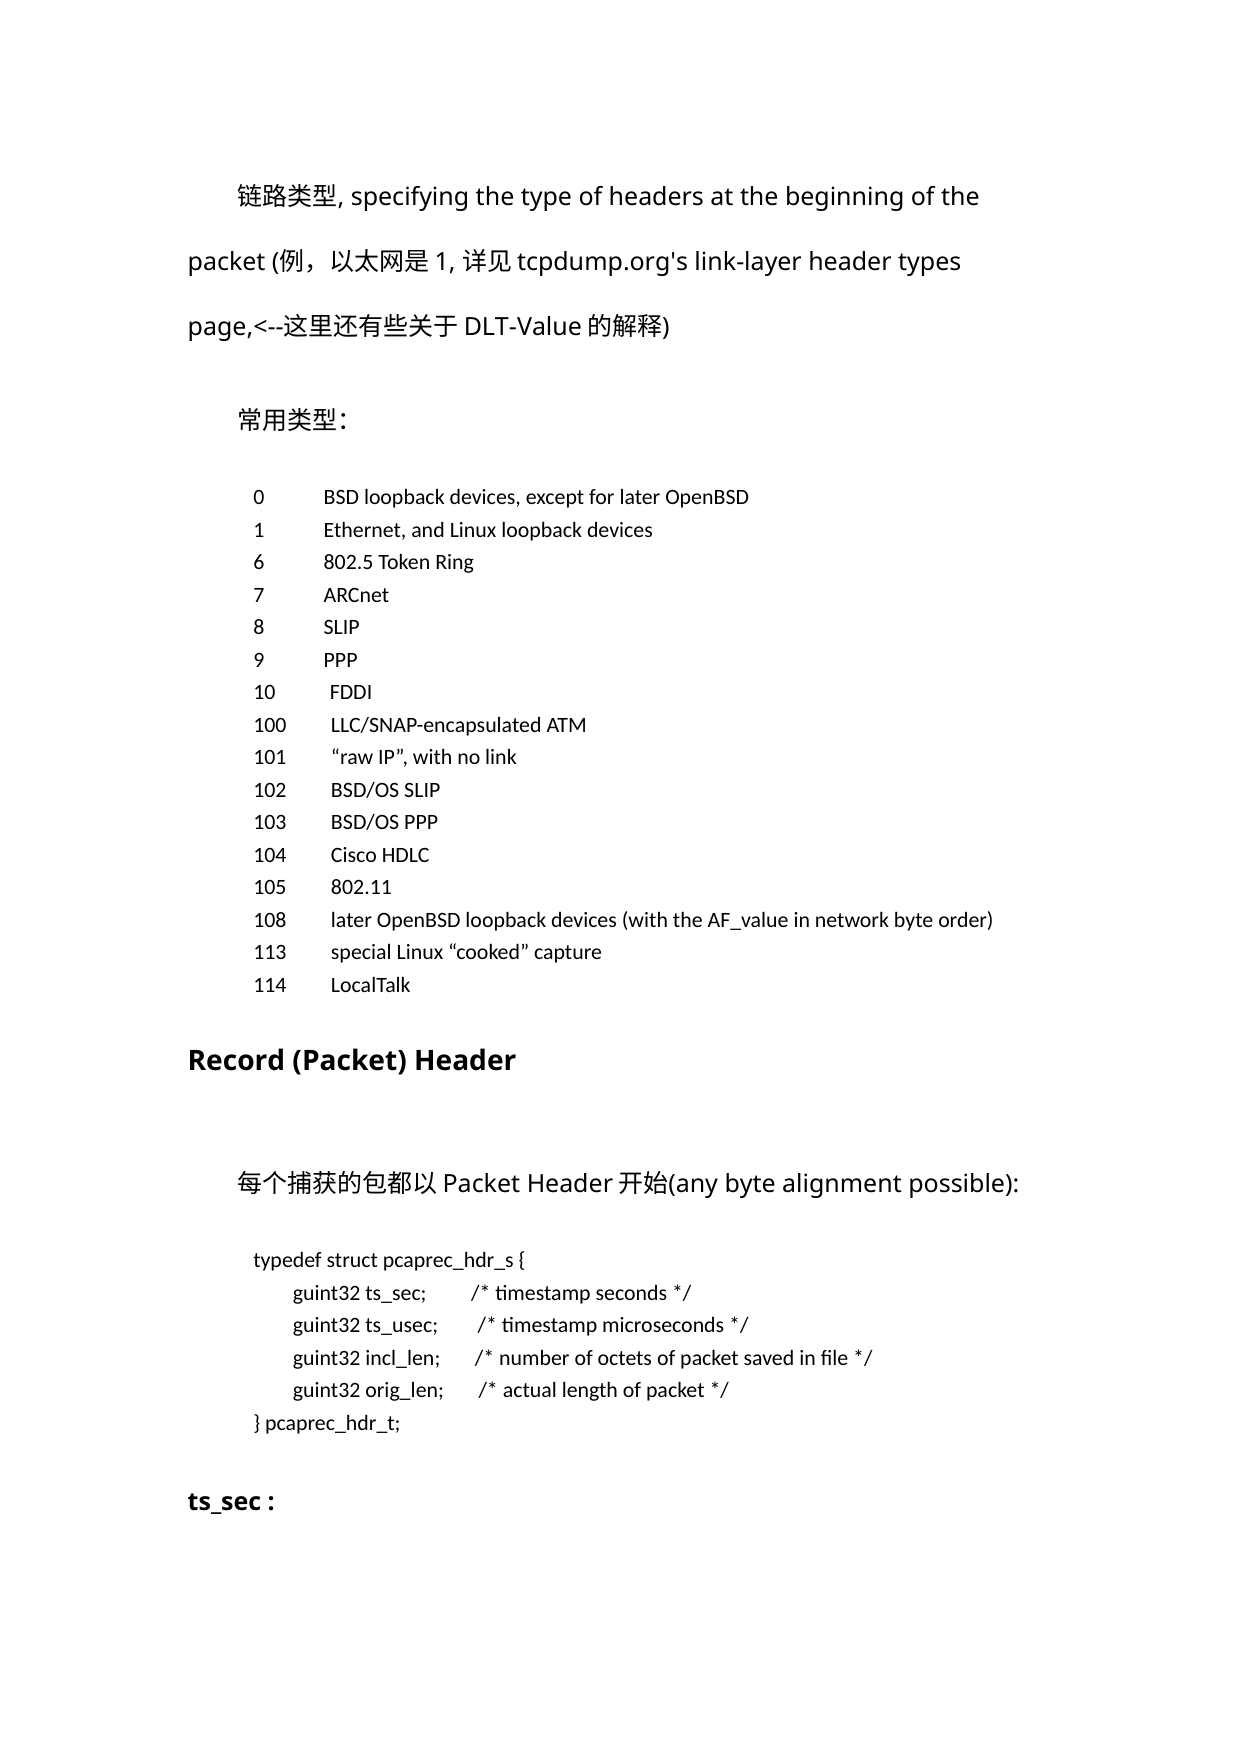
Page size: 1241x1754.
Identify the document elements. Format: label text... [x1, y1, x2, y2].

text 7 ARCnet [253, 578, 1053, 610]
text guint32 orig_len; /* actual length of packet */ [253, 1374, 1053, 1406]
subtitle Record (Packet) Header [187, 1027, 1053, 1092]
text typedef struct pcaprec_hdr_s { [253, 1244, 1053, 1276]
text } pcaprec_hdr_t; [253, 1406, 1053, 1439]
text 6 802.5 Token Ring [253, 545, 1053, 578]
text 114 LocalTalk [253, 968, 1053, 1000]
text 9 PPP [253, 643, 1053, 675]
text 常用类型： [187, 386, 1053, 451]
text 108 later OpenBSD loopback devices (with the AF_value in network byte order) [253, 903, 1053, 935]
text ts_sec : [187, 1468, 1053, 1533]
text 10 FDDI [253, 675, 1053, 708]
text 8 SLIP [253, 610, 1053, 643]
text 100 LLC/SNAP-encapsulated ATM [253, 708, 1053, 740]
text 每个捕获的包都以Packet Header开始(any byte alignment possible): [187, 1149, 1053, 1214]
text guint32 ts_sec; /* timestamp seconds */ [253, 1276, 1053, 1309]
text 链路类型, specifying the type of headers at the beginning of the packet (例，以太网是1, 详见tcpdump.org's link-layer header types page,<--这里还有些关于DLT-Value的解释) [187, 162, 1053, 357]
text guint32 incl_len; /* number of octets of packet saved in file */ [253, 1341, 1053, 1374]
text 102 BSD/OS SLIP [253, 773, 1053, 805]
text 0 BSD loopback devices, except for later OpenBSD [253, 480, 1053, 513]
text 1 Ethernet, and Linux loopback devices [253, 513, 1053, 545]
text 105 802.11 [253, 870, 1053, 903]
text 103 BSD/OS PPP [253, 805, 1053, 838]
text guint32 ts_usec; /* timestamp microseconds */ [253, 1309, 1053, 1341]
text 113 special Linux “cooked” capture [253, 935, 1053, 968]
text 101 “raw IP”, with no link [253, 740, 1053, 773]
text 104 Cisco HDLC [253, 838, 1053, 870]
